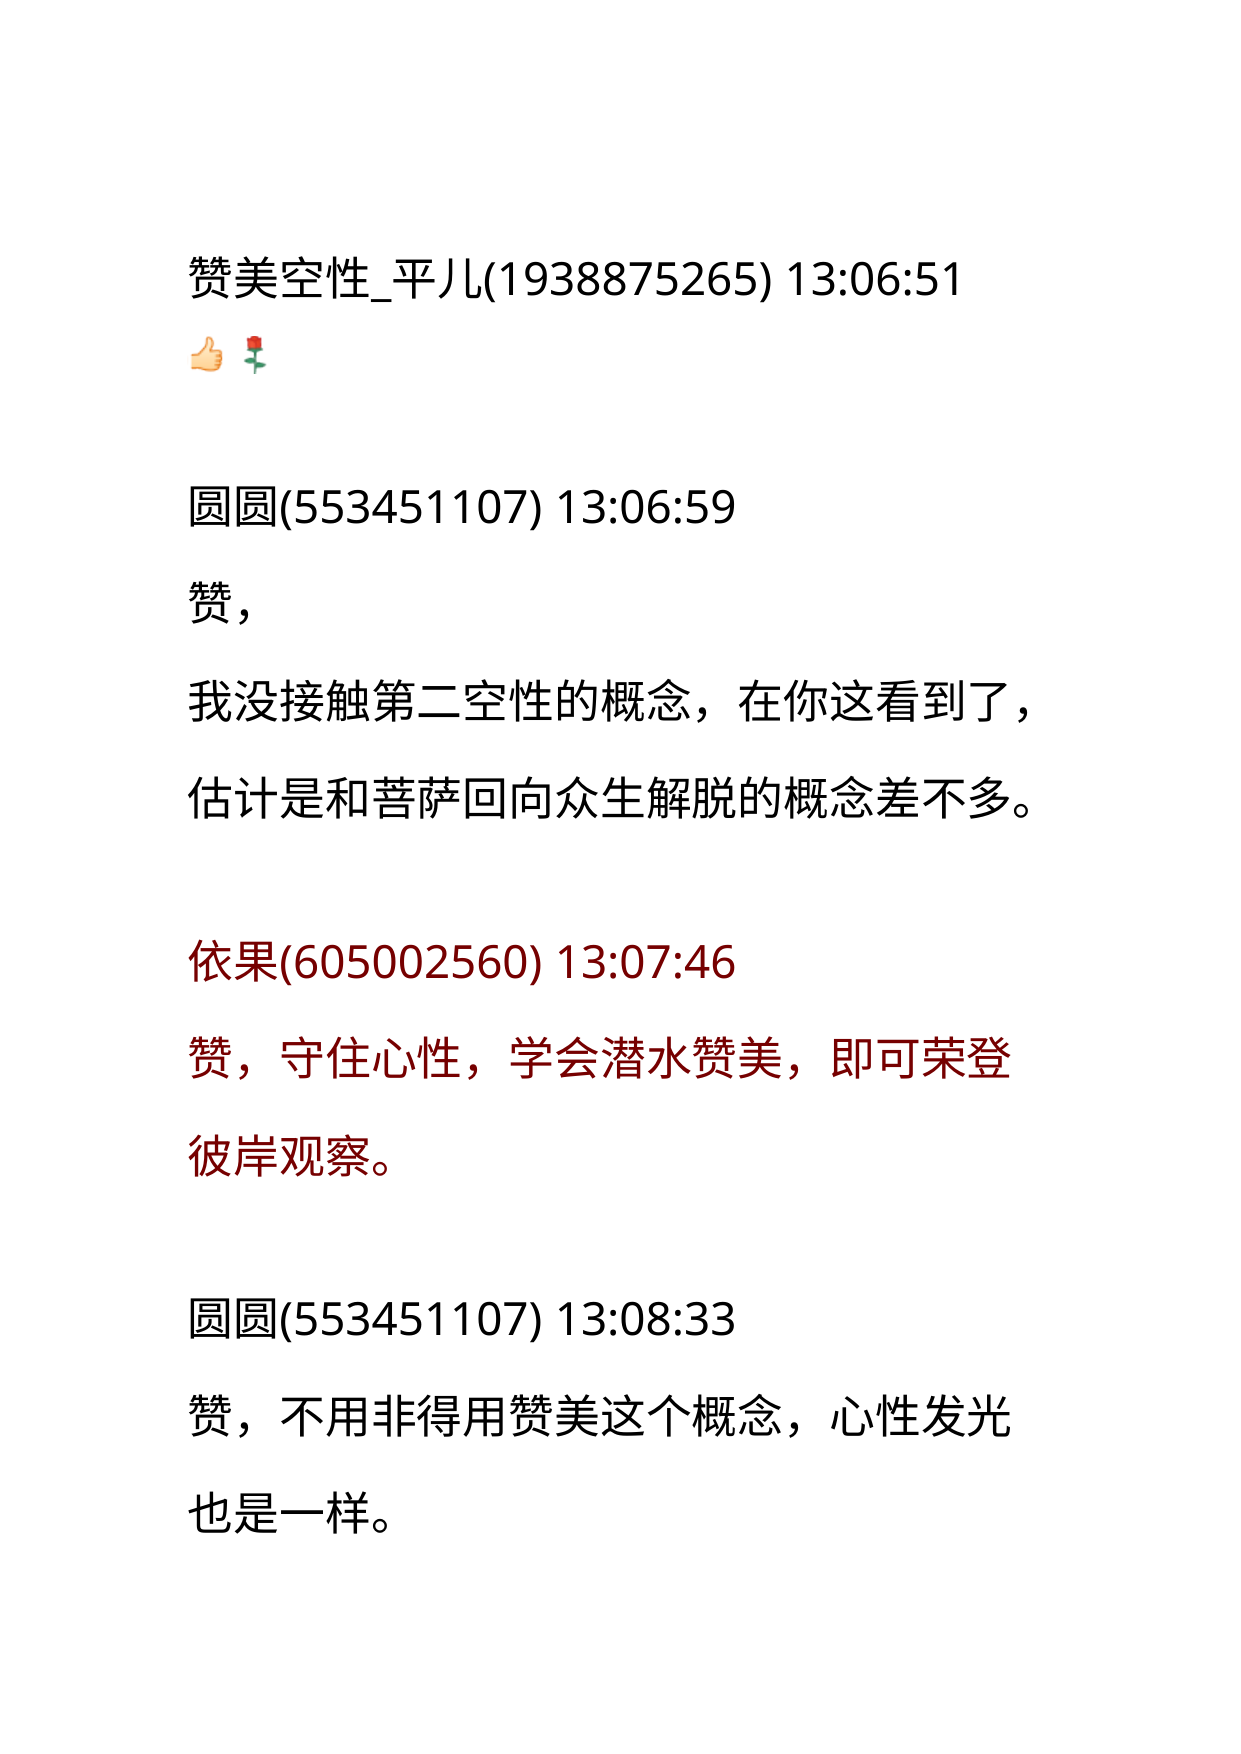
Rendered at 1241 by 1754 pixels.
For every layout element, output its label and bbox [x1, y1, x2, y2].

text [187, 162, 1053, 1559]
picture [236, 336, 275, 374]
picture [187, 336, 226, 374]
